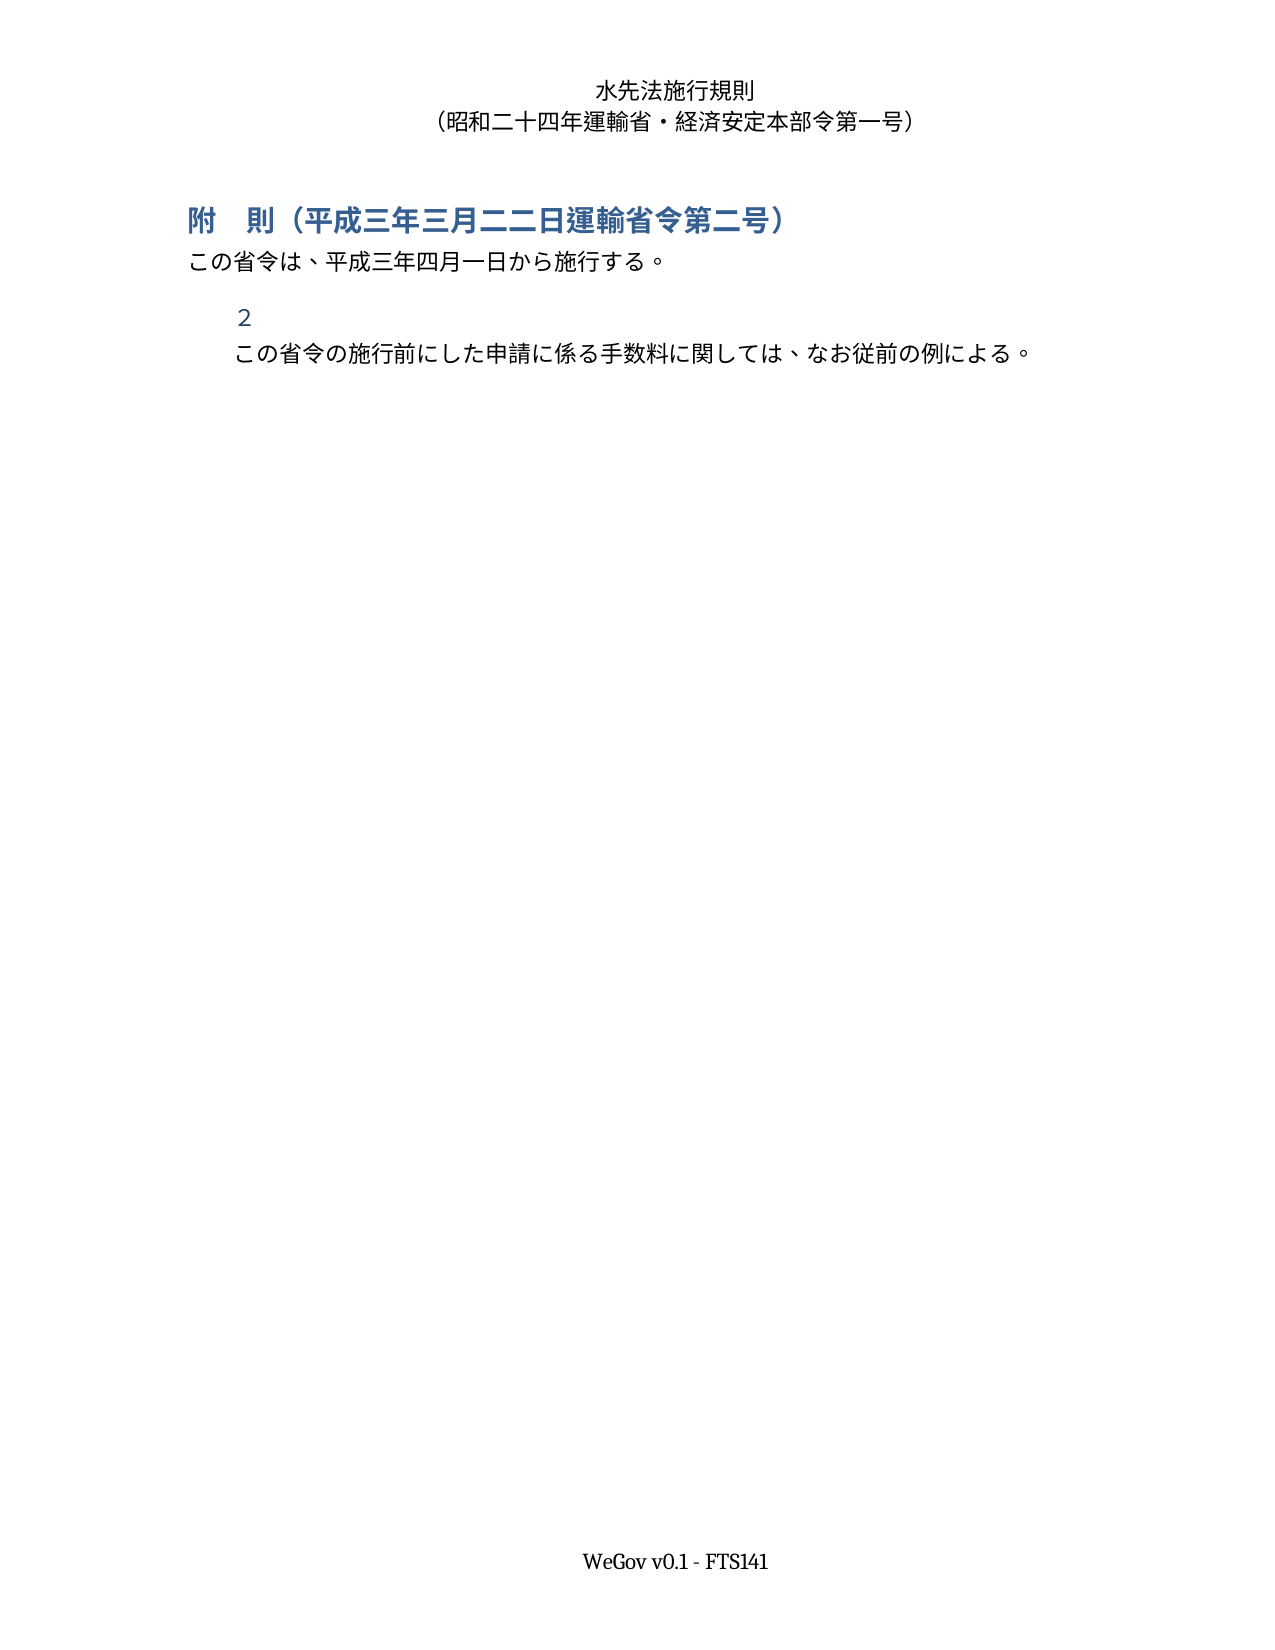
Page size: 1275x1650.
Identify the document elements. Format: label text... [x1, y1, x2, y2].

subtitle ２ [233, 302, 1087, 334]
text この省令は、平成三年四月一日から施行する。 [187, 246, 1087, 277]
text この省令の施行前にした申請に係る手数料に関しては、なお従前の例による。 [233, 338, 1087, 369]
subtitle 附 則（平成三年三月二二日運輸省令第二号） [187, 200, 1087, 240]
